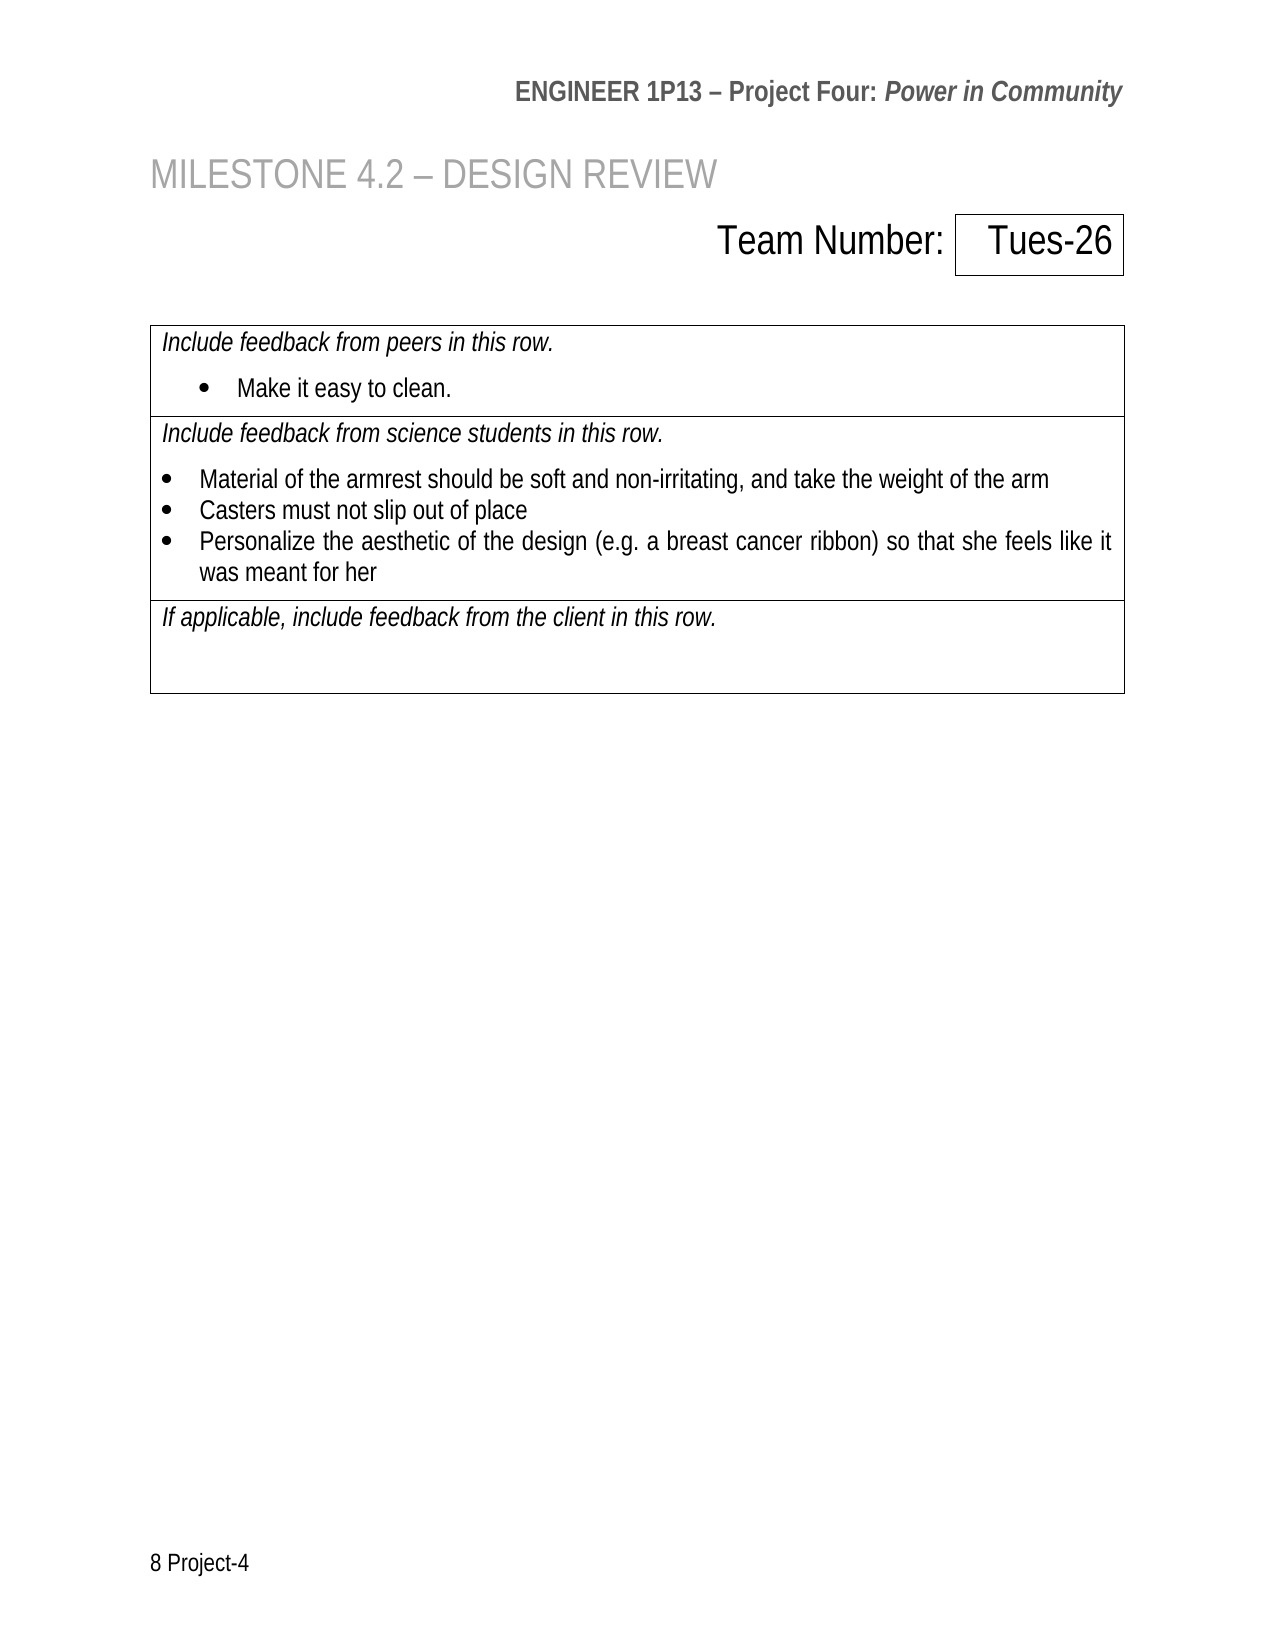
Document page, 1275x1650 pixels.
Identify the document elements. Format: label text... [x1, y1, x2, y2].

title Milestone 4.2 – design review [150, 150, 1125, 198]
table_header Team Number: [703, 214, 955, 275]
table_header Tues-26 [956, 215, 1123, 275]
table_cell Include feedback from science students in this row. Material of the armrest should be soft and non-irritating, and take the weight of the arm Casters must not slip out of place Personalize the aesthetic of the design (e.g. a breast cancer ribbon) so that she feels like it was meant for her [151, 417, 1124, 600]
table_header Include feedback from peers in this row. Make it easy to clean. [151, 326, 1124, 416]
table_cell If applicable, include feedback from the client in this row. [151, 601, 1124, 693]
